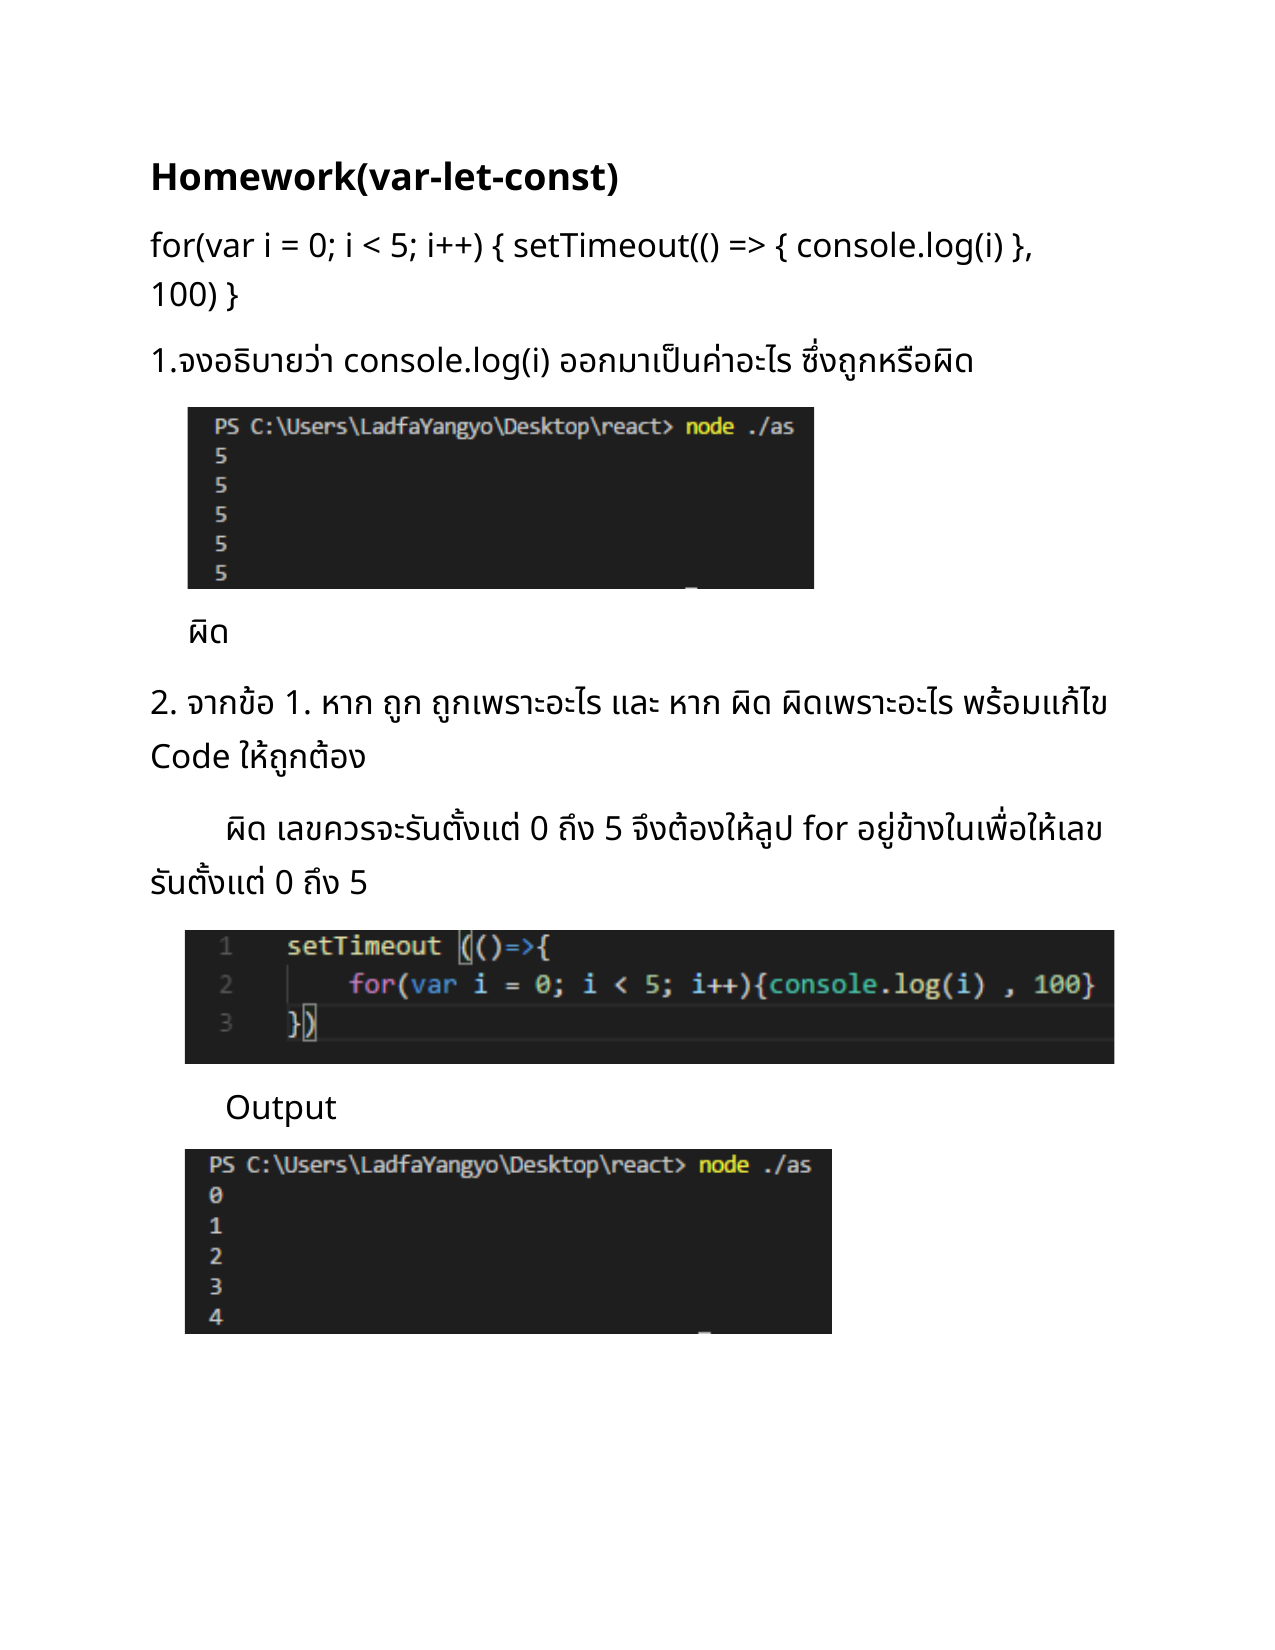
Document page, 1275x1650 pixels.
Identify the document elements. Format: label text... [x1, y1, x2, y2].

text 1.จงอธิบายว่า console.log(i) ออกมาเป็นค่าอะไร ซึ่งถูกหรือผิด [150, 336, 1125, 387]
text ผิด [187, 608, 1125, 658]
text ผิด เลขควรจะรันตั้งแต่ 0 ถึง 5 จึงต้องให้ลูป for อยู่ข้างในเพื่อให้เลขรันตั้งแต่ 0 ถึง 5 [150, 804, 1125, 910]
text 2. จากข้อ 1. หาก ถูก ถูกเพราะอะไร และ หาก ผิด ผิดเพราะอะไร พร้อมแก้ไข Code ให้ถูกต้อง [150, 679, 1125, 784]
picture [187, 407, 815, 589]
text Output [150, 1083, 1125, 1129]
text for(var i = 0; i < 5; i++) { setTimeout(() => { console.log(i) }, 100) } [150, 222, 1125, 316]
picture [184, 930, 1115, 1064]
picture [184, 1149, 832, 1334]
text Homework(var-let-const) [150, 150, 1125, 201]
